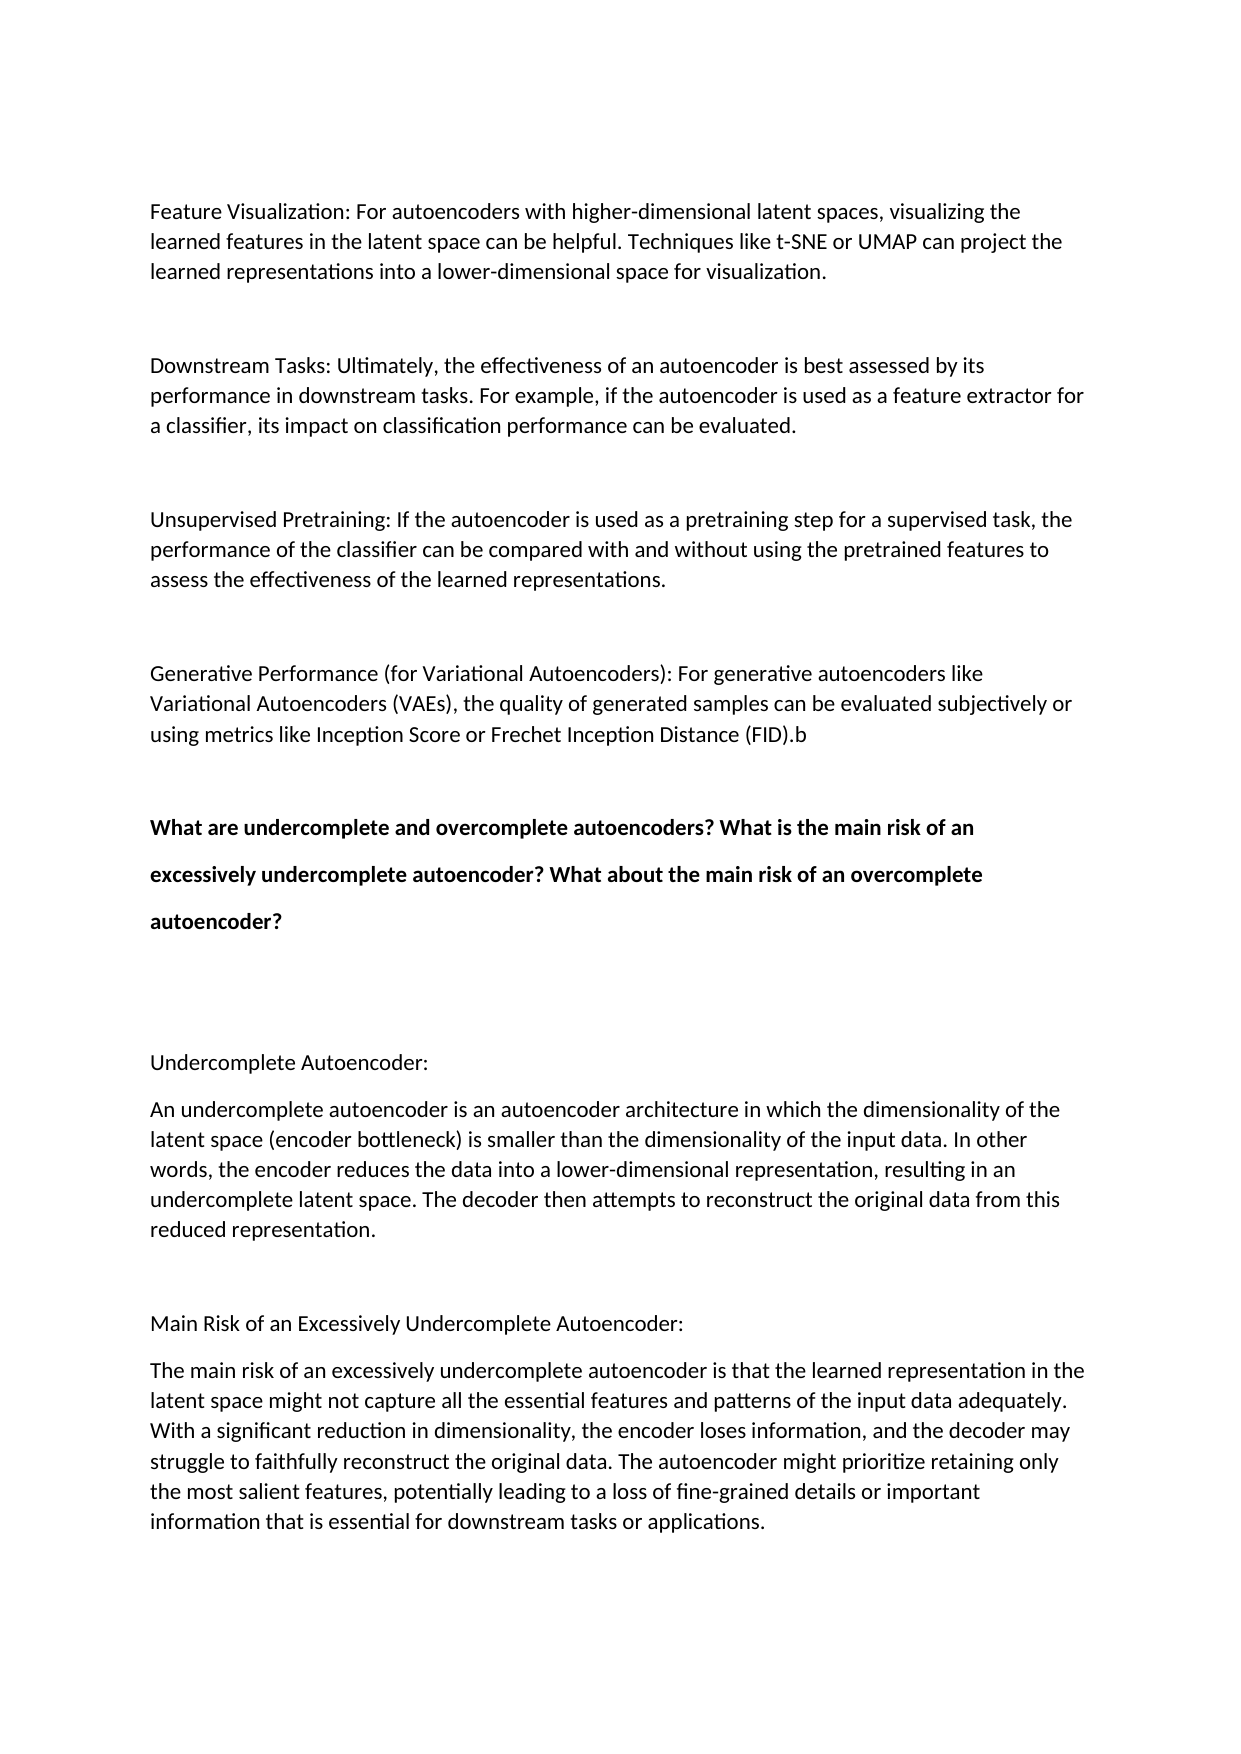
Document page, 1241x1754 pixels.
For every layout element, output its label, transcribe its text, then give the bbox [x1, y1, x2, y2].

text Feature Visualization: For autoencoders with higher-dimensional latent spaces, visualizing the learned features in the latent space can be helpful. Techniques like t-SNE or UMAP can project the learned representations into a lower-dimensional space for visualization. [150, 197, 1090, 285]
text Main Risk of an Excessively Undercomplete Autoencoder: [150, 1309, 1090, 1337]
text Generative Performance (for Variational Autoencoders): For generative autoencoders like Variational Autoencoders (VAEs), the quality of generated samples can be evaluated subjectively or using metrics like Inception Score or Frechet Inception Distance (FID).b [150, 659, 1090, 748]
text Unsupervised Pretraining: If the autoencoder is used as a pretraining step for a supervised task, the performance of the classifier can be compared with and without using the pretrained features to assess the effectiveness of the learned representations. [150, 505, 1090, 594]
text autoencoder? [150, 907, 1090, 935]
text The main risk of an excessively undercomplete autoencoder is that the learned representation in the latent space might not capture all the essential features and patterns of the input data adequately. With a significant reduction in dimensionality, the encoder loses information, and the decoder may struggle to faithfully reconstruct the original data. The autoencoder might prioritize retaining only the most salient features, potentially leading to a loss of fine-grained details or important information that is essential for downstream tasks or applications. [150, 1356, 1090, 1535]
text Downstream Tasks: Ultimately, the effectiveness of an autoencoder is best assessed by its performance in downstream tasks. For example, if the autoencoder is used as a feature extractor for a classifier, its impact on classification performance can be evaluated. [150, 351, 1090, 439]
text Undercomplete Autoencoder: [150, 1048, 1090, 1076]
text An undercomplete autoencoder is an autoencoder architecture in which the dimensionality of the latent space (encoder bottleneck) is smaller than the dimensionality of the input data. In other words, the encoder reduces the data into a lower-dimensional representation, resulting in an undercomplete latent space. The decoder then attempts to reconstruct the original data from this reduced representation. [150, 1095, 1090, 1244]
text What are undercomplete and overcomplete autoencoders? What is the main risk of an [150, 813, 1090, 842]
text excessively undercomplete autoencoder? What about the main risk of an overcomplete [150, 860, 1090, 888]
